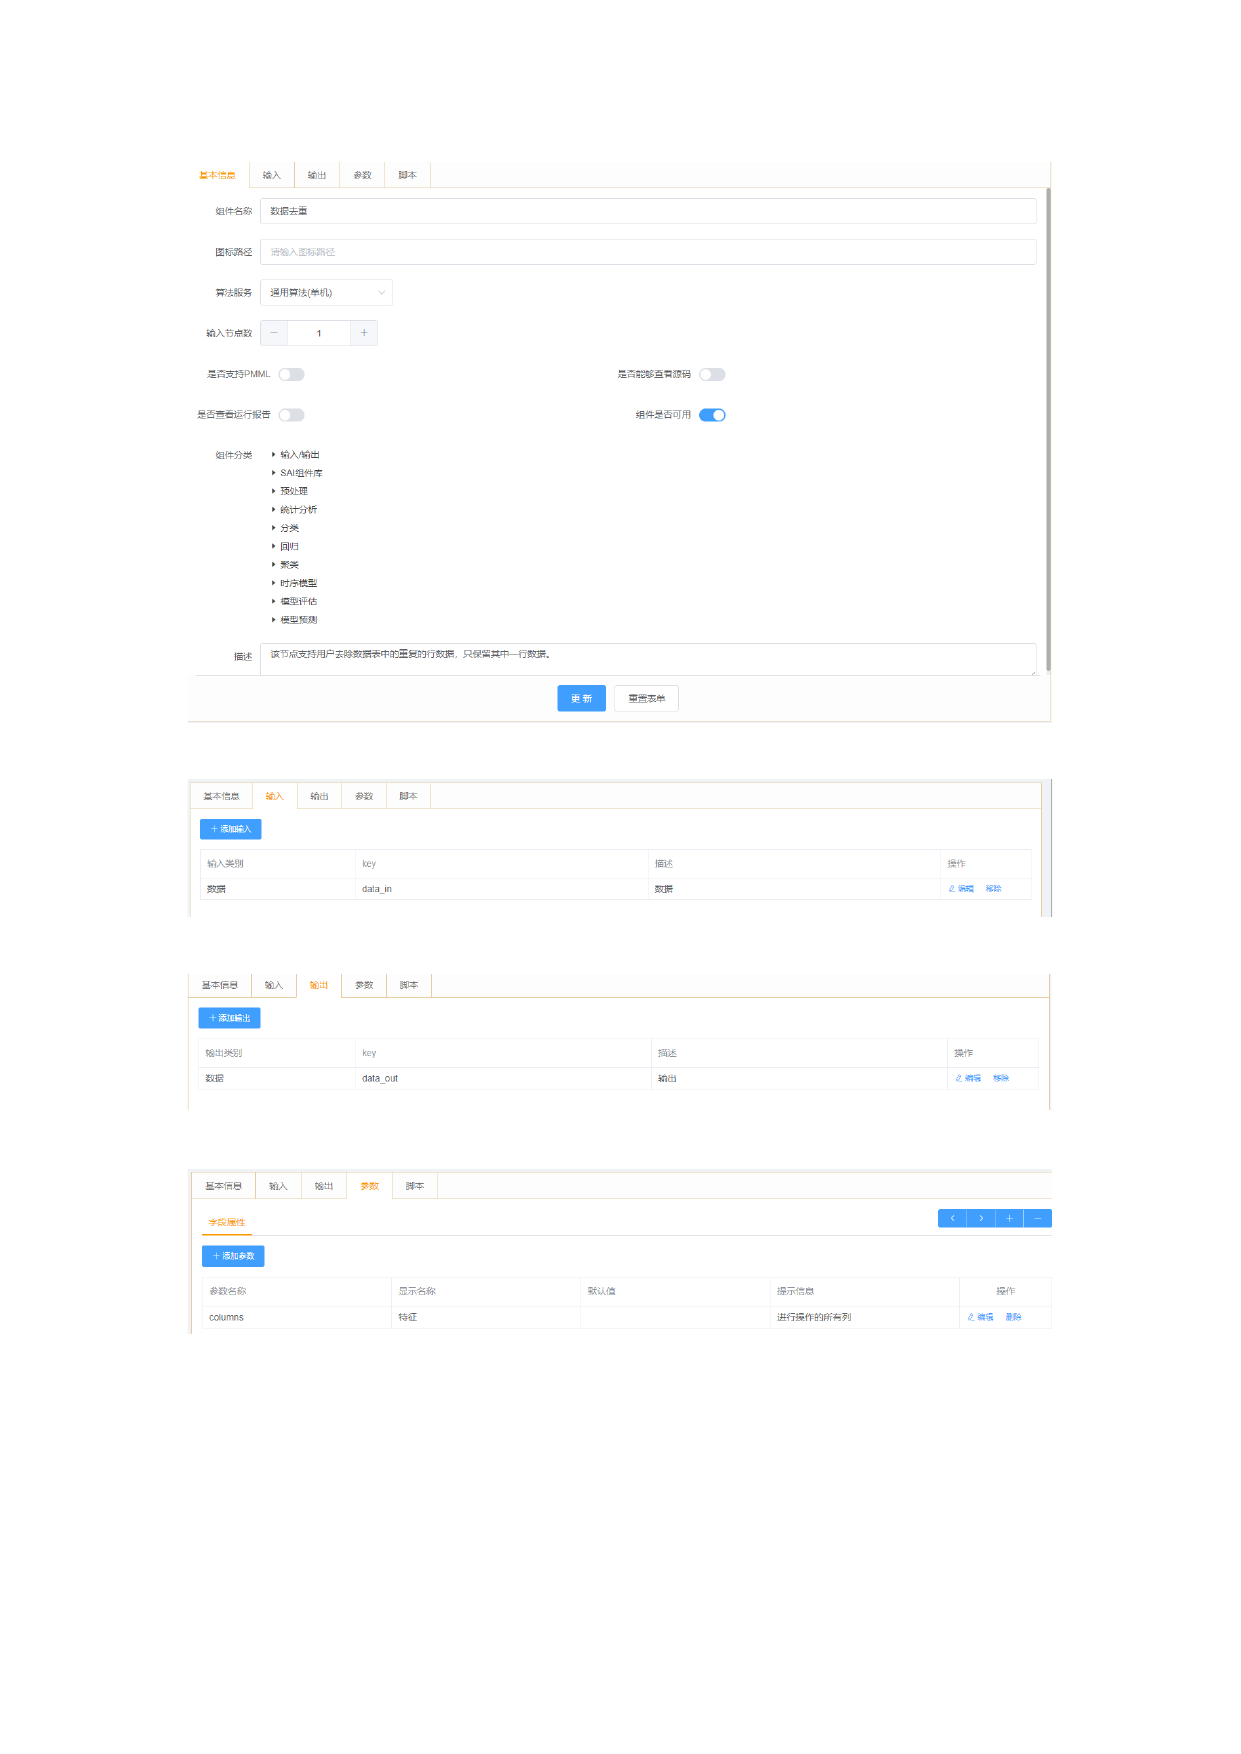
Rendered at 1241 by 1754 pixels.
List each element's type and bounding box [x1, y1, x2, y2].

picture [187, 974, 1052, 1110]
picture [187, 1169, 1052, 1334]
picture [187, 162, 1052, 723]
picture [187, 779, 1053, 917]
